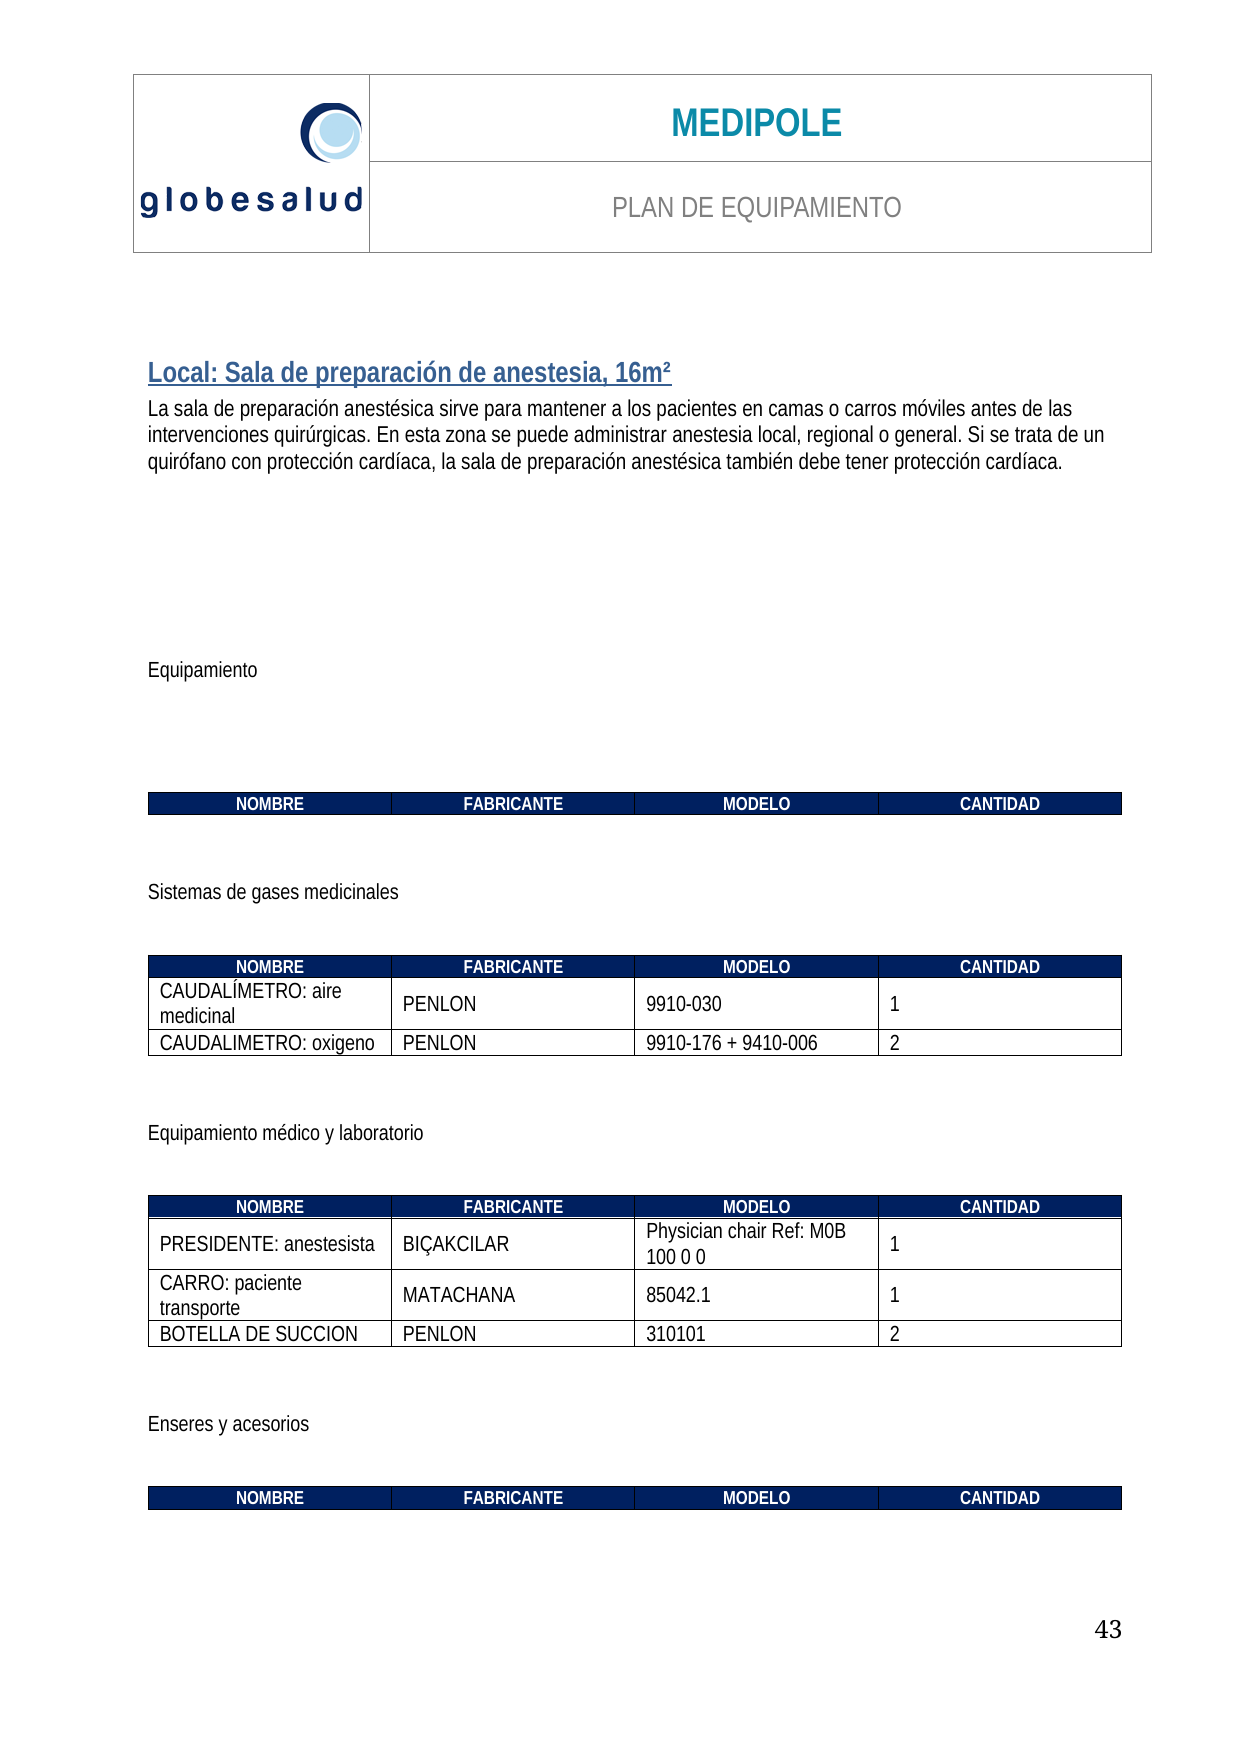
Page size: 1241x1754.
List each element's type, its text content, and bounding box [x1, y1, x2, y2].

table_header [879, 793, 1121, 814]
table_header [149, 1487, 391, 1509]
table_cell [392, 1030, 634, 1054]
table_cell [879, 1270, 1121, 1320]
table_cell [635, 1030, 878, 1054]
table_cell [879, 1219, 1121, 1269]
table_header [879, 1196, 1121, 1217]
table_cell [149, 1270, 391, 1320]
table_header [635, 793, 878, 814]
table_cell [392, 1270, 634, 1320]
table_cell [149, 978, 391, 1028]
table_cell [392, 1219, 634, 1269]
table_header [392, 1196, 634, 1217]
text Enseres y acesorios [148, 1411, 1122, 1436]
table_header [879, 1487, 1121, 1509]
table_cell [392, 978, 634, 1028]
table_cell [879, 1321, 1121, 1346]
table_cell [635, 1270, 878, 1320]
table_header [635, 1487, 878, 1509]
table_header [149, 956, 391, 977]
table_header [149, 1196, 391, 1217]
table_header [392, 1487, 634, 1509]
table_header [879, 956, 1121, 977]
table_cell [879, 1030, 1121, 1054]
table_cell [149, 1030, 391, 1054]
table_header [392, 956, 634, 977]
text Local: Sala de preparación de anestesia, 16m² [148, 355, 1122, 389]
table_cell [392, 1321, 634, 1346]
text Equipamiento [148, 657, 1122, 682]
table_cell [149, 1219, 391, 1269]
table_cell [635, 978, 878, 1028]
picture [140, 103, 362, 218]
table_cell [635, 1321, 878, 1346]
text La sala de preparación anestésica sirve para mantener a los pacientes en camas o carros móviles antes de las intervenciones quirúrgicas. En esta zona se puede administrar anestesia local, regional o general. Si se trata de un quirófano con protección cardíaca, la sala de preparación anestésica también debe tener protección cardíaca. [148, 395, 1122, 474]
text Sistemas de gases medicinales [148, 879, 1122, 904]
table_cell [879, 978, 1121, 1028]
text Equipamiento médico y laboratorio [148, 1119, 1122, 1144]
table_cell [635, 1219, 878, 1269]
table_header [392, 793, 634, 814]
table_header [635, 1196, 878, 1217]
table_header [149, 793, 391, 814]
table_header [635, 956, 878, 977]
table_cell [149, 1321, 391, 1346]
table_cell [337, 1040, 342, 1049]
